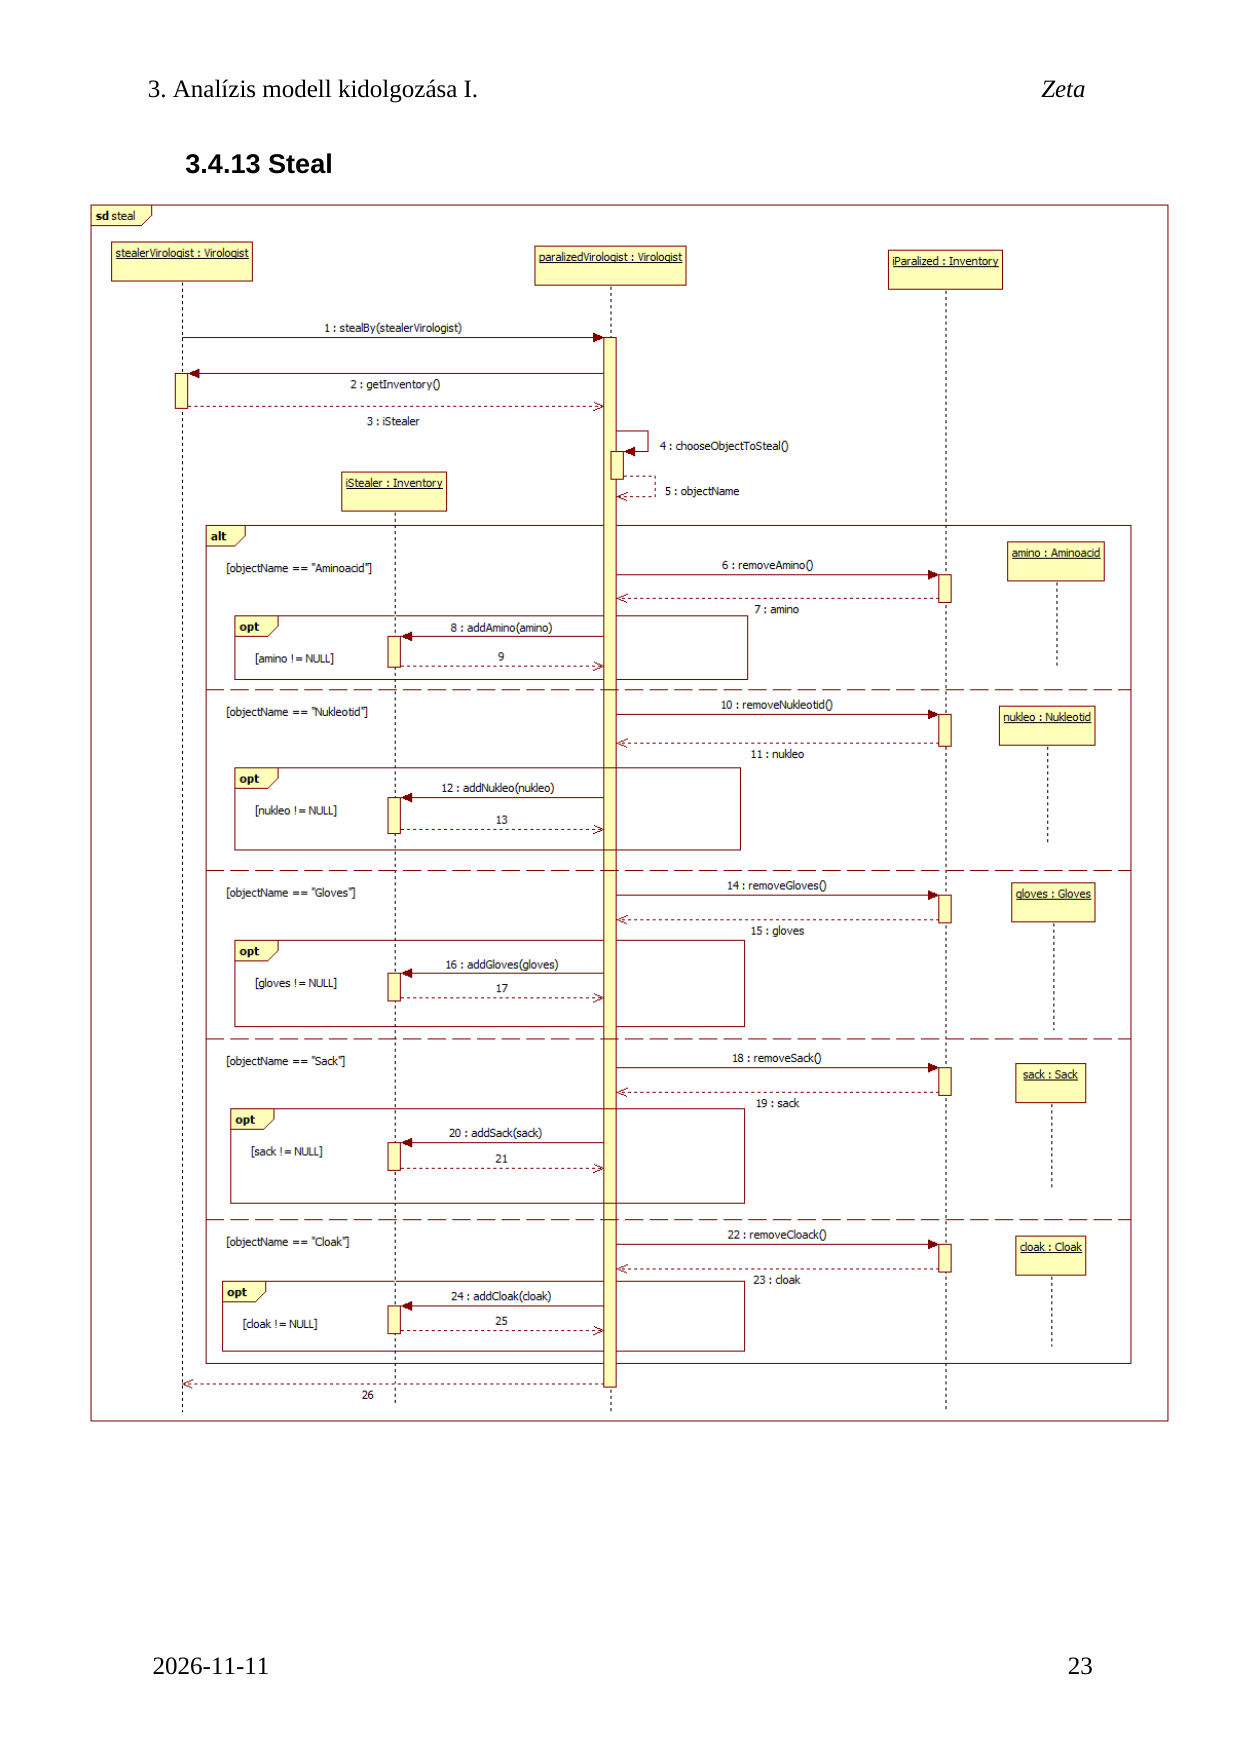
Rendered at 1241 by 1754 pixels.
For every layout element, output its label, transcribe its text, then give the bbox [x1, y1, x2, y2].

picture [70, 184, 1188, 1441]
subtitle 3.4.13 Steal [185, 148, 1092, 179]
